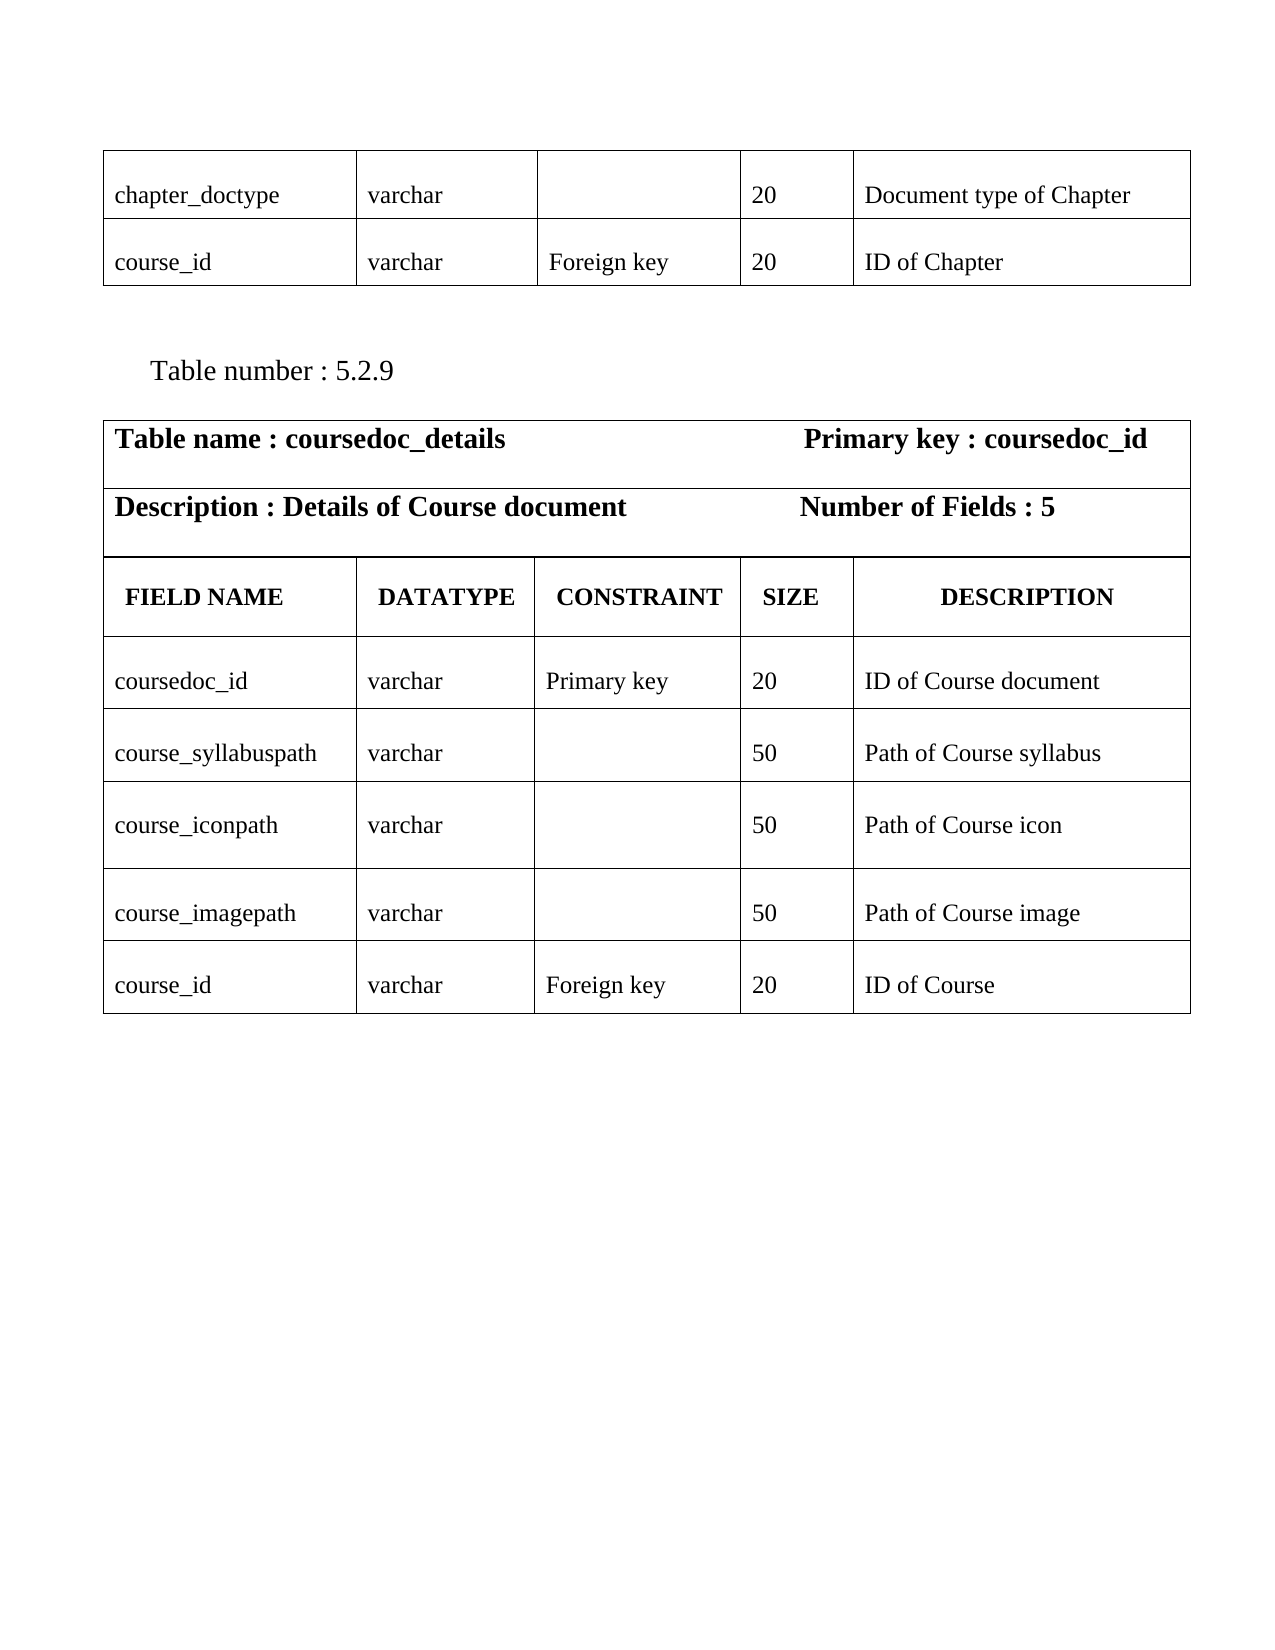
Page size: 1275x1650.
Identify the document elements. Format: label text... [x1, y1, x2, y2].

table_cell Path of Course image [854, 869, 1190, 940]
table_cell 20 [741, 941, 853, 1013]
table_cell 50 [741, 782, 853, 868]
table_cell varchar [357, 869, 534, 940]
table_cell course_id [104, 219, 356, 285]
table_cell Path of Course syllabus [854, 709, 1190, 781]
table_cell DATATYPE [357, 558, 534, 636]
table_cell ID of Course document [854, 637, 1190, 708]
table_cell Foreign key [538, 219, 740, 285]
table_cell Primary key [535, 637, 740, 708]
table_cell course_syllabuspath [104, 709, 356, 781]
table_cell DESCRIPTION [854, 558, 1190, 636]
table_cell varchar [357, 782, 534, 868]
table_cell chapter_doctype [104, 151, 356, 217]
table_cell varchar [357, 151, 537, 217]
table_cell Path of Course icon [854, 782, 1190, 868]
table_cell Description : Details of Course document Number of Fields : 5 [104, 489, 1190, 556]
table_cell varchar [357, 219, 537, 285]
table_cell 20 [741, 151, 853, 217]
table_cell 20 [741, 219, 853, 285]
table_cell SIZE [741, 558, 853, 636]
table_cell Document type of Chapter [854, 151, 1190, 217]
table_cell [535, 709, 740, 781]
table_cell ID of Chapter [854, 219, 1190, 285]
table_cell ID of Course [854, 941, 1190, 1013]
table_cell FIELD NAME [104, 558, 356, 636]
table_cell 20 [741, 637, 853, 708]
table_cell [538, 151, 740, 217]
table_cell varchar [357, 637, 534, 708]
table_cell 50 [741, 709, 853, 781]
table_cell course_id [104, 941, 356, 1013]
table_cell coursedoc_id [104, 637, 356, 708]
text Table number : 5.2.9 [150, 353, 1125, 387]
table_cell [535, 782, 740, 868]
table_cell course_imagepath [104, 869, 356, 940]
table_cell varchar [357, 709, 534, 781]
table_cell course_iconpath [104, 782, 356, 868]
table_header Table name : coursedoc_details Primary key : coursedoc_id [104, 421, 1190, 488]
table_cell Foreign key [535, 941, 740, 1013]
table_cell 50 [741, 869, 853, 940]
table_cell CONSTRAINT [535, 558, 740, 636]
table_cell varchar [357, 941, 534, 1013]
table_cell [535, 869, 740, 940]
